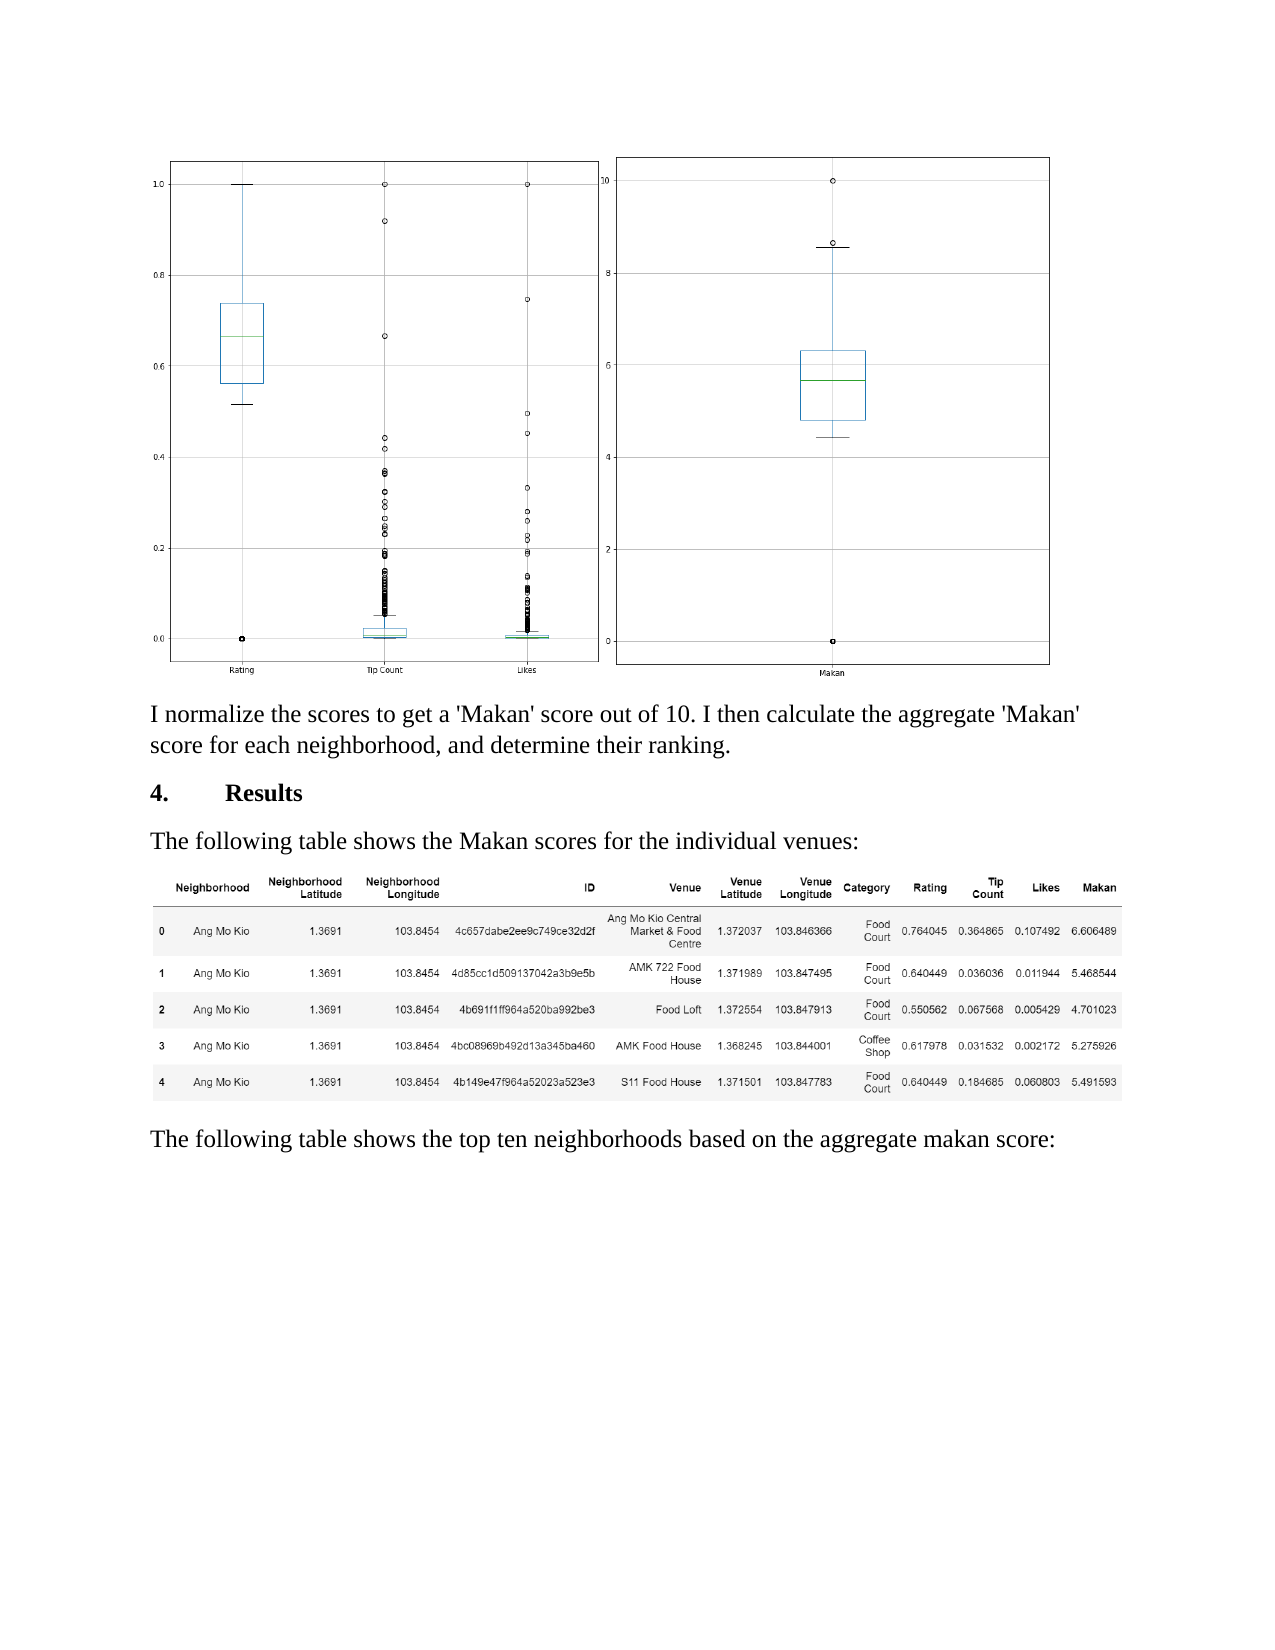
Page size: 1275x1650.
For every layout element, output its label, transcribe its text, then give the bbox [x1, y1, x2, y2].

text The following table shows the Makan scores for the individual venues: [150, 826, 1125, 855]
text The following table shows the top ten neighborhoods based on the aggregate makan score: [150, 1124, 1125, 1153]
text I normalize the scores to get a 'Makan' score out of 10. I then calculate the aggregate 'Makan' score for each neighborhood, and determine their ranking. [150, 699, 1125, 759]
picture [150, 873, 1125, 1106]
picture [150, 150, 1054, 681]
text 4. Results [150, 778, 1125, 807]
